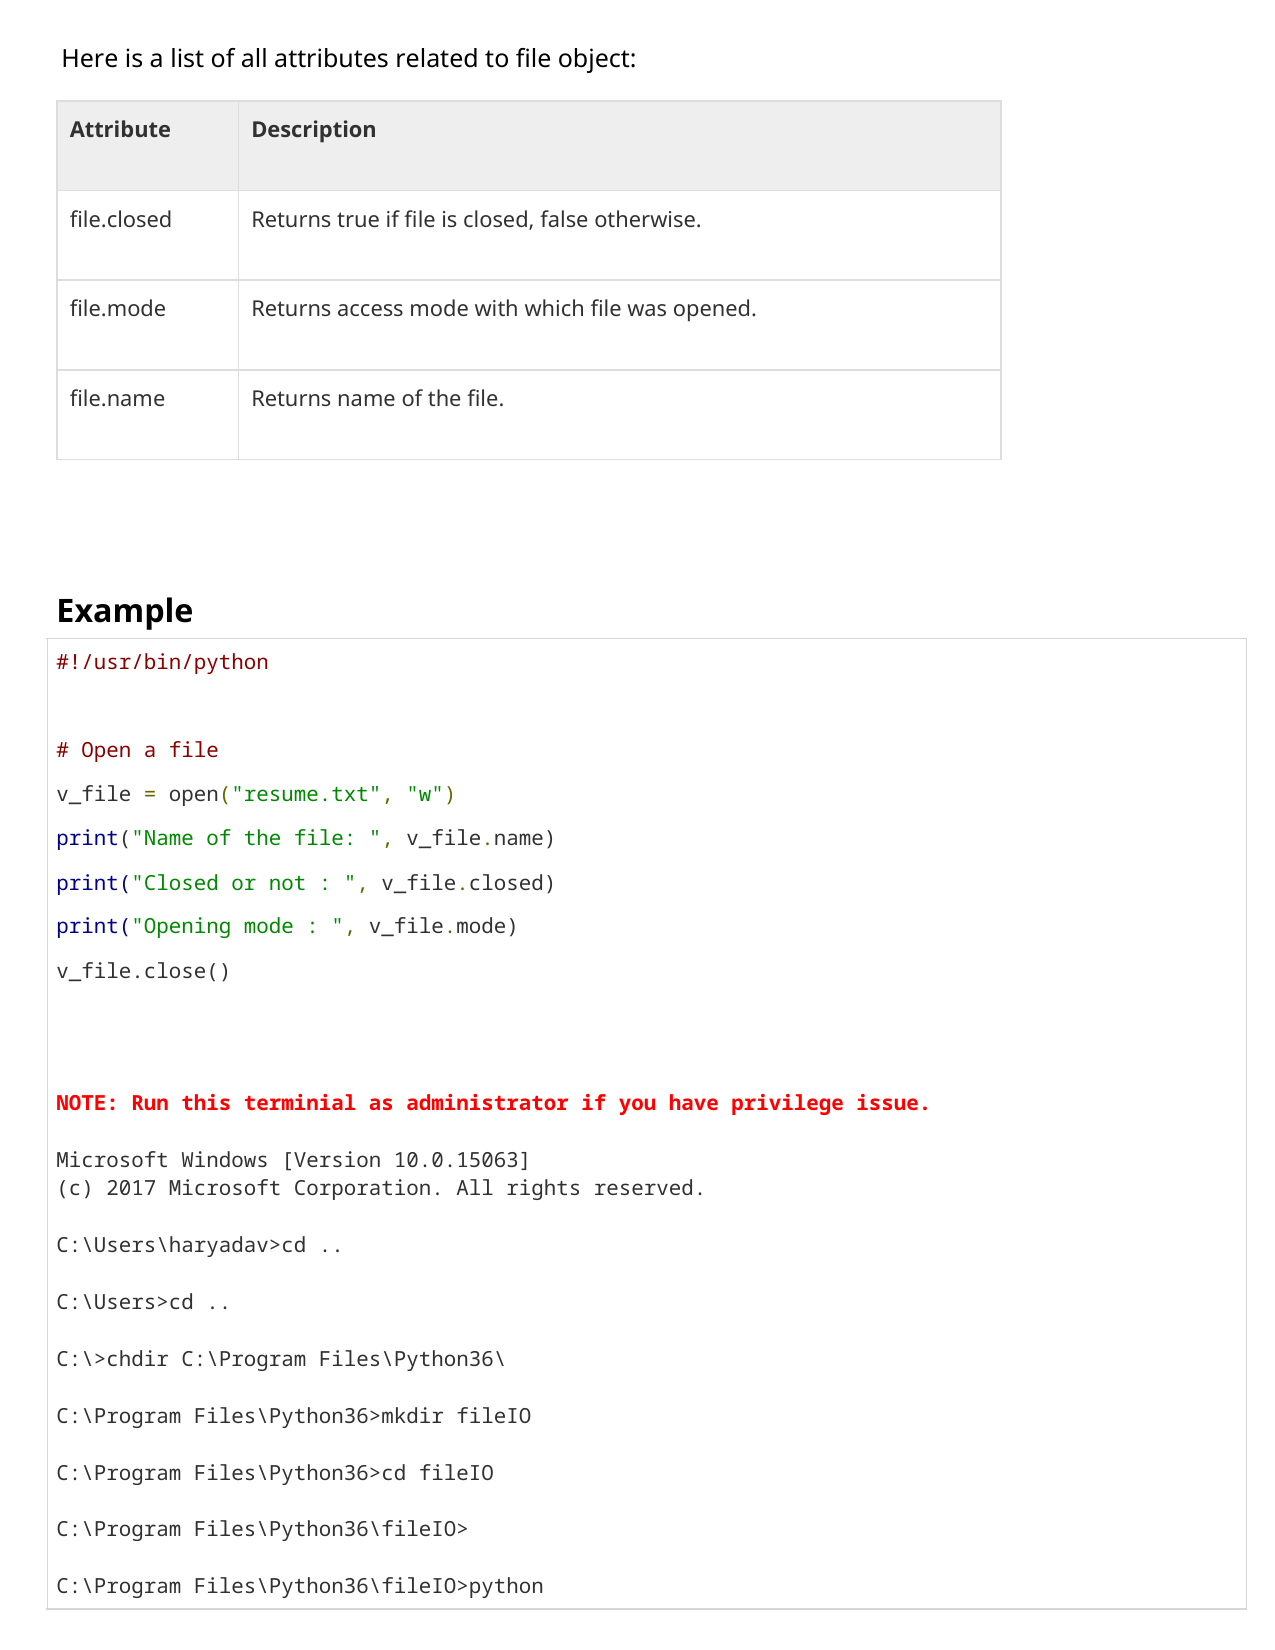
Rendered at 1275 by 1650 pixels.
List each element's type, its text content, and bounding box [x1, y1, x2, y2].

text # Open a file [48, 726, 1246, 764]
text C:\Program Files\Python36>mkdir fileIO [56, 1401, 1237, 1429]
text print("Name of the file: ", v_file.name) [48, 814, 1246, 852]
text C:\>chdir C:\Program Files\Python36\ [56, 1344, 1237, 1372]
text C:\Program Files\Python36\fileIO> [56, 1514, 1237, 1543]
text #!/usr/bin/python [48, 639, 1246, 676]
text C:\Users\haryadav>cd .. [56, 1230, 1237, 1258]
text C:\Users>cd .. [56, 1287, 1237, 1315]
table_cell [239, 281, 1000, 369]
text C:\Program Files\Python36\fileIO>python [48, 1561, 1246, 1608]
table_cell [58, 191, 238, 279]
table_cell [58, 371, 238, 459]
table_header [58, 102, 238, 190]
text Microsoft Windows [Version 10.0.15063] [56, 1145, 1237, 1173]
text Here is a list of all attributes related to file object: [61, 37, 1232, 75]
text (c) 2017 Microsoft Corporation. All rights reserved. [56, 1173, 1237, 1202]
text v_file = open("resume.txt", "w") [48, 769, 1246, 808]
text v_file.close() [48, 946, 1246, 984]
text print("Opening mode : ", v_file.mode) [48, 902, 1246, 940]
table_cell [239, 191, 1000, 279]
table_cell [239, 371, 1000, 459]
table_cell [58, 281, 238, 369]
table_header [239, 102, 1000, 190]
text NOTE: Run this terminial as administrator if you have privilege issue. [48, 1078, 1246, 1116]
text C:\Program Files\Python36>cd fileIO [56, 1458, 1237, 1486]
subtitle Example [56, 588, 1232, 632]
text print("Closed or not : ", v_file.closed) [48, 858, 1246, 896]
